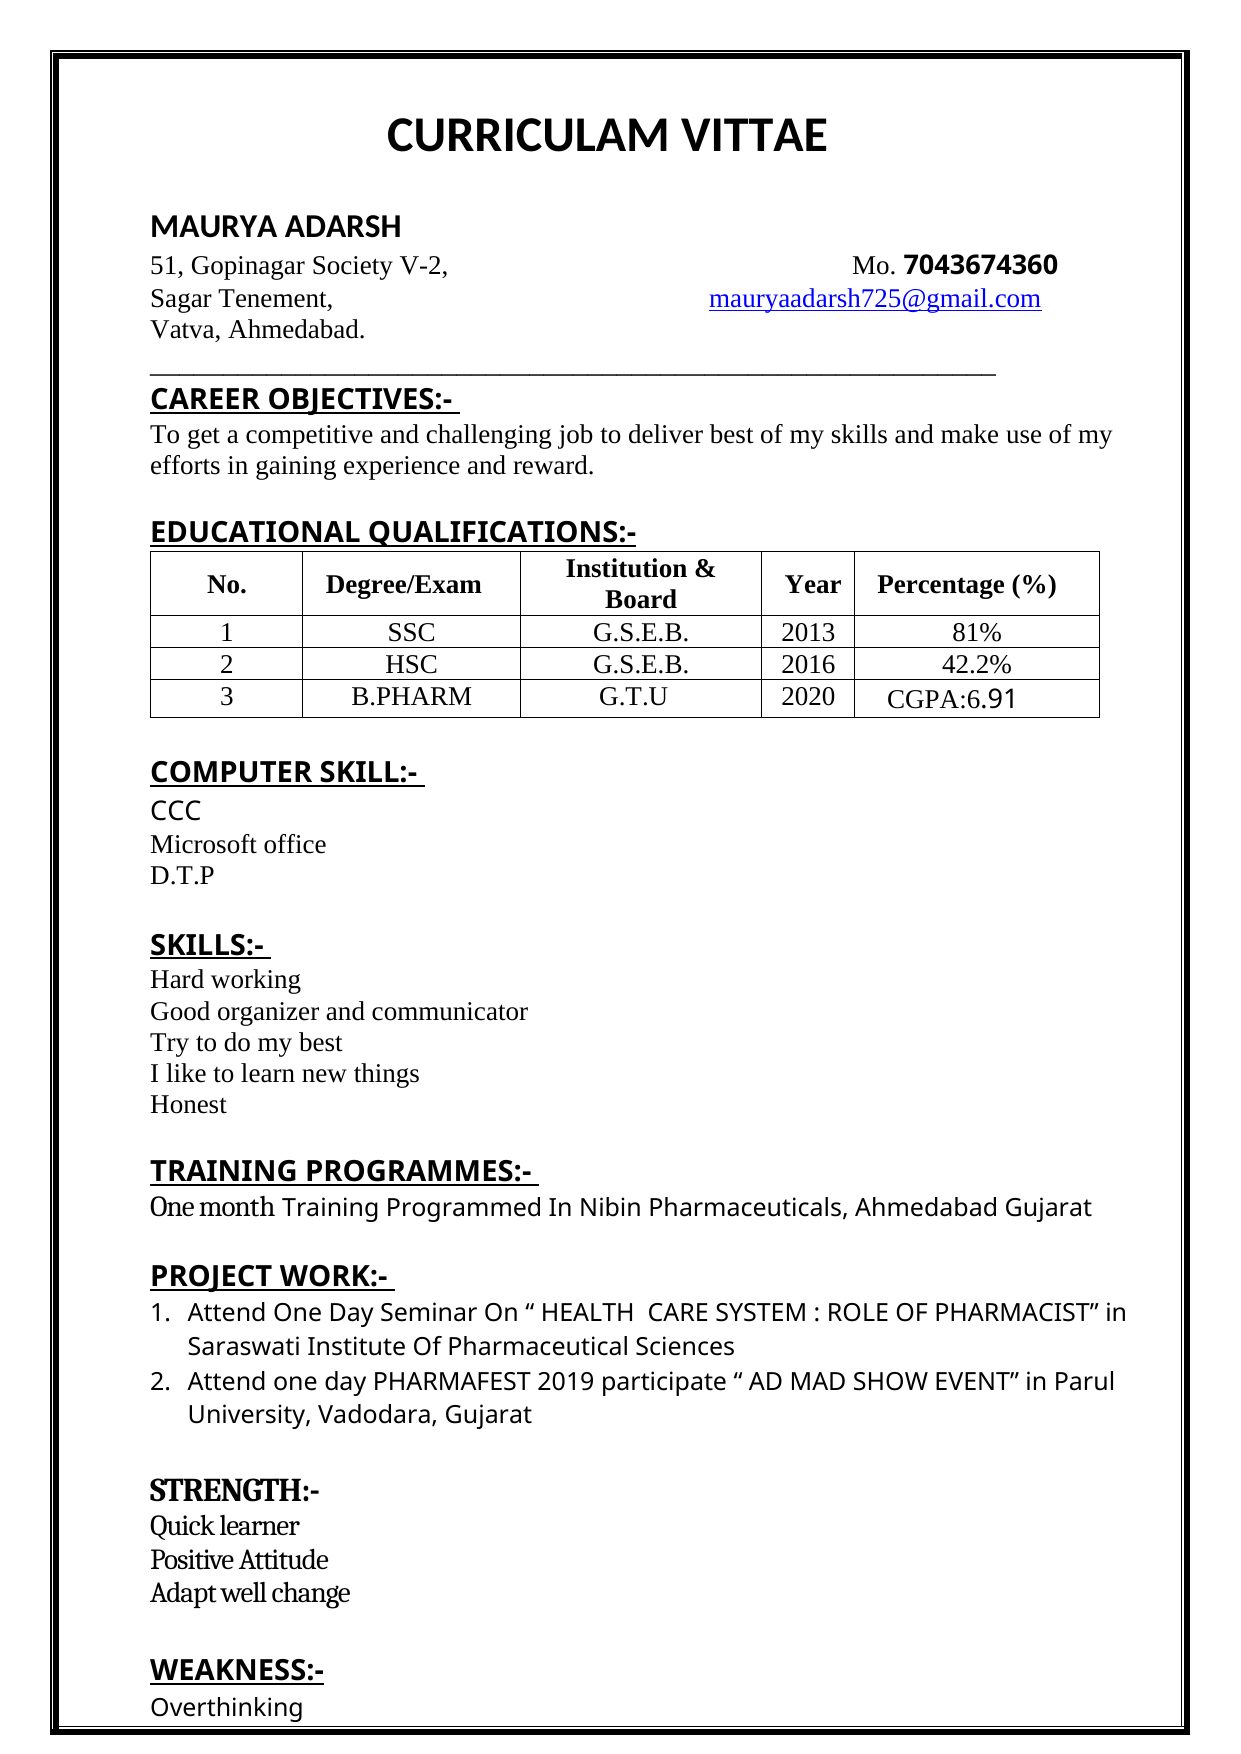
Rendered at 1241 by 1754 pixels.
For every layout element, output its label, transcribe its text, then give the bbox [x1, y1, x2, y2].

text To get a competitive and challenging job to deliver best of my skills and make use of my efforts in gaining experience and reward. [150, 418, 1143, 480]
table_cell 81% [855, 616, 1099, 647]
table_cell HSC [303, 648, 520, 679]
table_cell 42.2% [855, 648, 1099, 679]
text One month Training Programmed In Nibin Pharmaceuticals, Ahmedabad Gujarat [150, 1190, 1143, 1224]
table_header [855, 552, 1099, 614]
title Quick learner [150, 1509, 1143, 1543]
text Try to do my best [150, 1026, 1143, 1057]
text CCC [150, 791, 1143, 828]
table_header [762, 552, 854, 614]
text Sagar Tenement, mauryaadarsh725@gmail.com [150, 282, 1143, 314]
text 51, Gopinagar Society V-2, Mo. 7043674360 [150, 246, 1143, 282]
table_header [521, 552, 761, 614]
text TRAINING PROGRAMMES:- [150, 1150, 1143, 1190]
table_cell G.S.E.B. [521, 616, 761, 647]
table_cell G.S.E.B. [521, 648, 761, 679]
table_cell CGPA:6.91 [855, 680, 1099, 717]
table_cell 2016 [762, 648, 854, 679]
table_cell B.PHARM [303, 680, 520, 717]
table_cell 1 [151, 616, 302, 647]
table_cell 3 [151, 680, 302, 717]
text SKILLS:- [150, 924, 1143, 963]
text D.T.P [150, 859, 1143, 890]
text CURRICULAM VITTAE [150, 103, 1143, 164]
text I like to learn new things [150, 1057, 1143, 1088]
table_header [151, 552, 302, 614]
text Overthinking [150, 1689, 1143, 1723]
text WEAKNESS:- [150, 1649, 1143, 1689]
table_cell 2 [151, 648, 302, 679]
text Microsoft office [150, 828, 1143, 859]
title STRENGTH:- [150, 1471, 1143, 1509]
title Adapt well change [150, 1576, 1143, 1610]
table_cell G.T.U [521, 680, 761, 717]
table_header [303, 552, 520, 614]
text Good organizer and communicator [150, 995, 1143, 1026]
list Attend One Day Seminar On “ HEALTH CARE SYSTEM : ROLE OF PHARMACIST” in Saraswati Institute Of Pharmaceutical Sciences [150, 1295, 1143, 1363]
table_cell 2013 [762, 616, 854, 647]
text CAREER OBJECTIVES:- [150, 378, 1143, 418]
text PROJECT WORK:- [150, 1255, 1143, 1295]
text Vatva, Ahmedabad. [150, 314, 1143, 345]
table_cell SSC [303, 616, 520, 647]
text Hard working [150, 963, 1143, 995]
text MAURYA ADARSH [150, 205, 1143, 246]
text EDUCATIONAL QUALIFICATIONS:- [150, 511, 1143, 551]
text Honest [150, 1088, 1143, 1119]
text __________________________________________________________ [150, 345, 1143, 378]
text COMPUTER SKILL:- [150, 751, 1143, 791]
table_cell 2020 [762, 680, 854, 717]
list Attend one day PHARMAFEST 2019 participate “ AD MAD SHOW EVENT” in Parul University, Vadodara, Gujarat [150, 1363, 1143, 1431]
title Positive Attitude [150, 1543, 1143, 1576]
